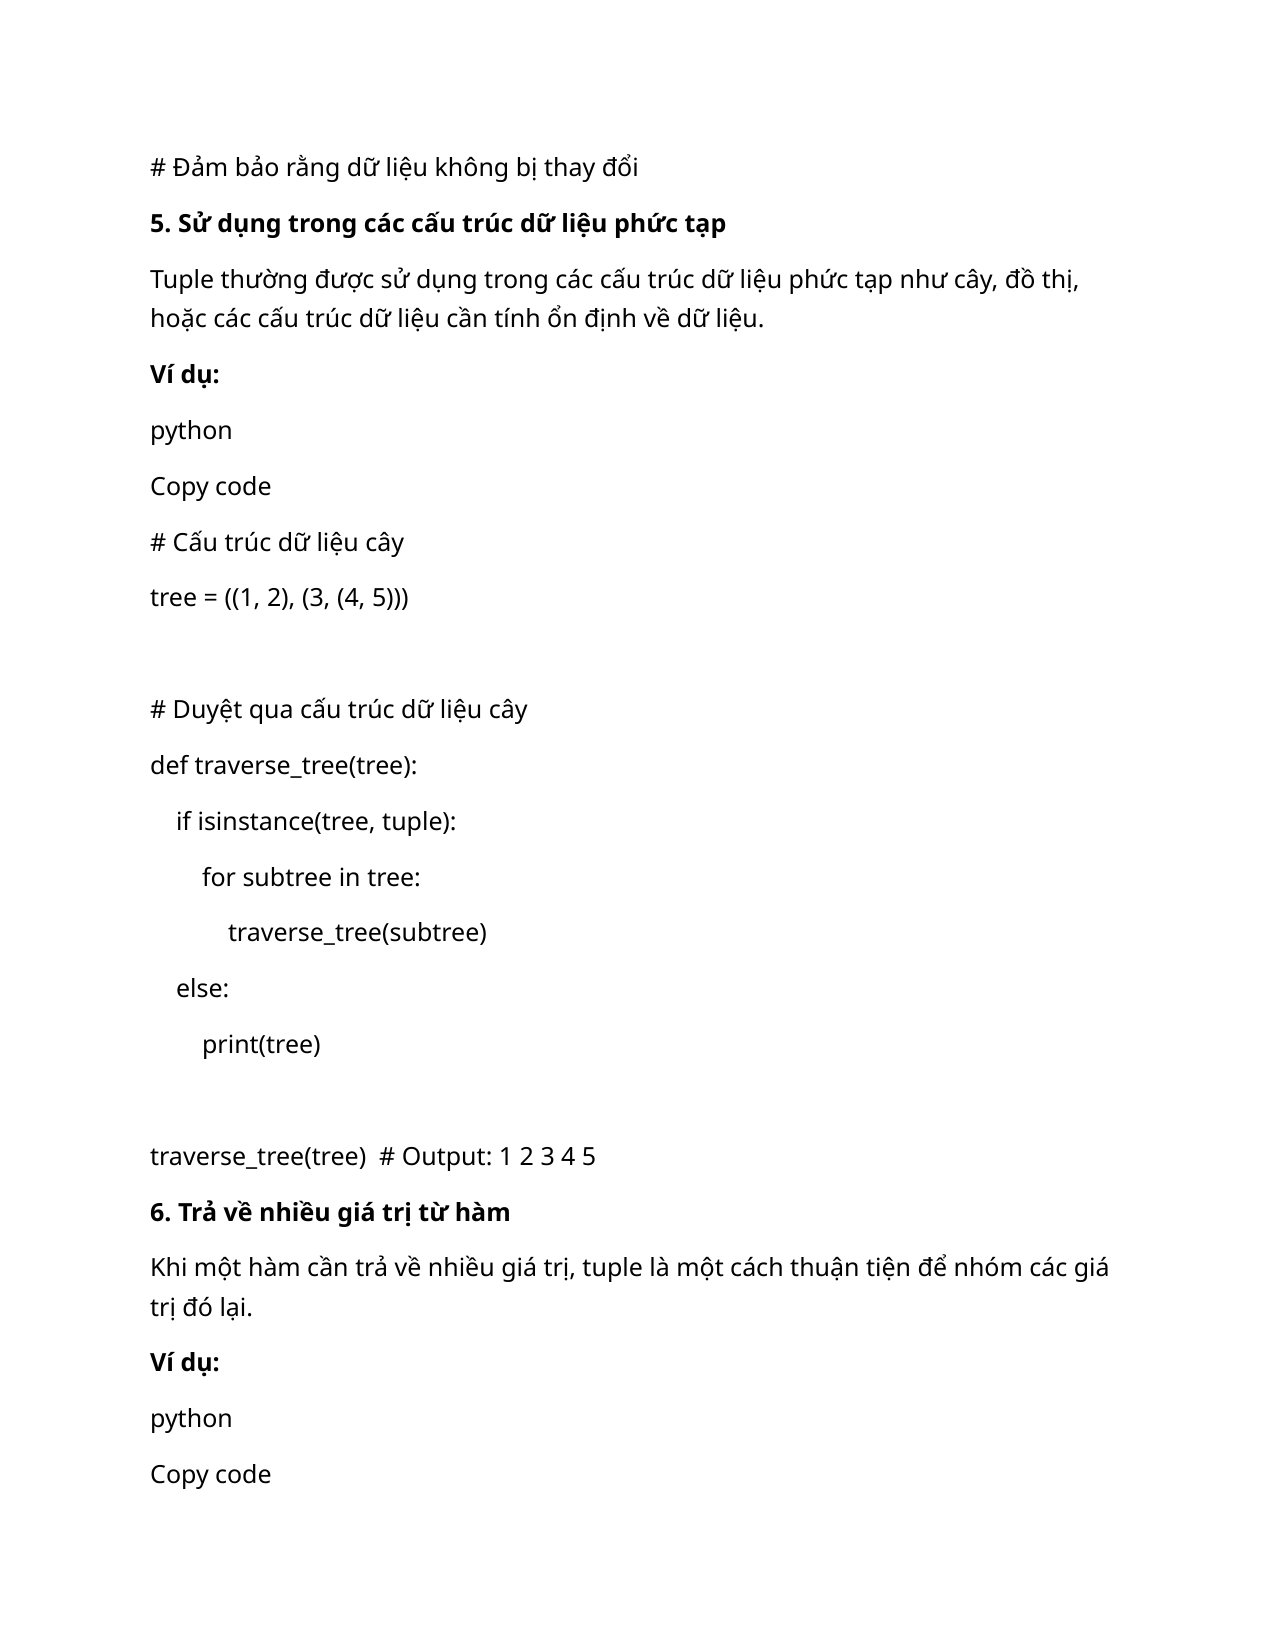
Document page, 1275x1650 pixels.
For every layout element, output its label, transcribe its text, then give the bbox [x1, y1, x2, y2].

text Tuple thường được sử dụng trong các cấu trúc dữ liệu phức tạp như cây, đồ thị, hoặc các cấu trúc dữ liệu cần tính ổn định về dữ liệu. [150, 262, 1125, 335]
text traverse_tree(subtree) [150, 915, 1125, 949]
text 6. Trả về nhiều giá trị từ hàm [150, 1194, 1125, 1228]
text else: [150, 971, 1125, 1005]
text # Cấu trúc dữ liệu cây [150, 524, 1125, 558]
text Copy code [150, 1457, 1125, 1491]
text 5. Sử dụng trong các cấu trúc dữ liệu phức tạp [150, 206, 1125, 240]
text def traverse_tree(tree): [150, 747, 1125, 782]
text # Duyệt qua cấu trúc dữ liệu cây [150, 692, 1125, 726]
text print(tree) [150, 1027, 1125, 1061]
text if isinstance(tree, tuple): [150, 803, 1125, 837]
text python [150, 1401, 1125, 1435]
text for subtree in tree: [150, 859, 1125, 893]
text # Đảm bảo rằng dữ liệu không bị thay đổi [150, 150, 1125, 184]
text Khi một hàm cần trả về nhiều giá trị, tuple là một cách thuận tiện để nhóm các giá trị đó lại. [150, 1250, 1125, 1323]
text Ví dụ: [150, 357, 1125, 391]
text Copy code [150, 468, 1125, 502]
text python [150, 412, 1125, 447]
text Ví dụ: [150, 1345, 1125, 1379]
text traverse_tree(tree) # Output: 1 2 3 4 5 [150, 1138, 1125, 1172]
text tree = ((1, 2), (3, (4, 5))) [150, 580, 1125, 614]
